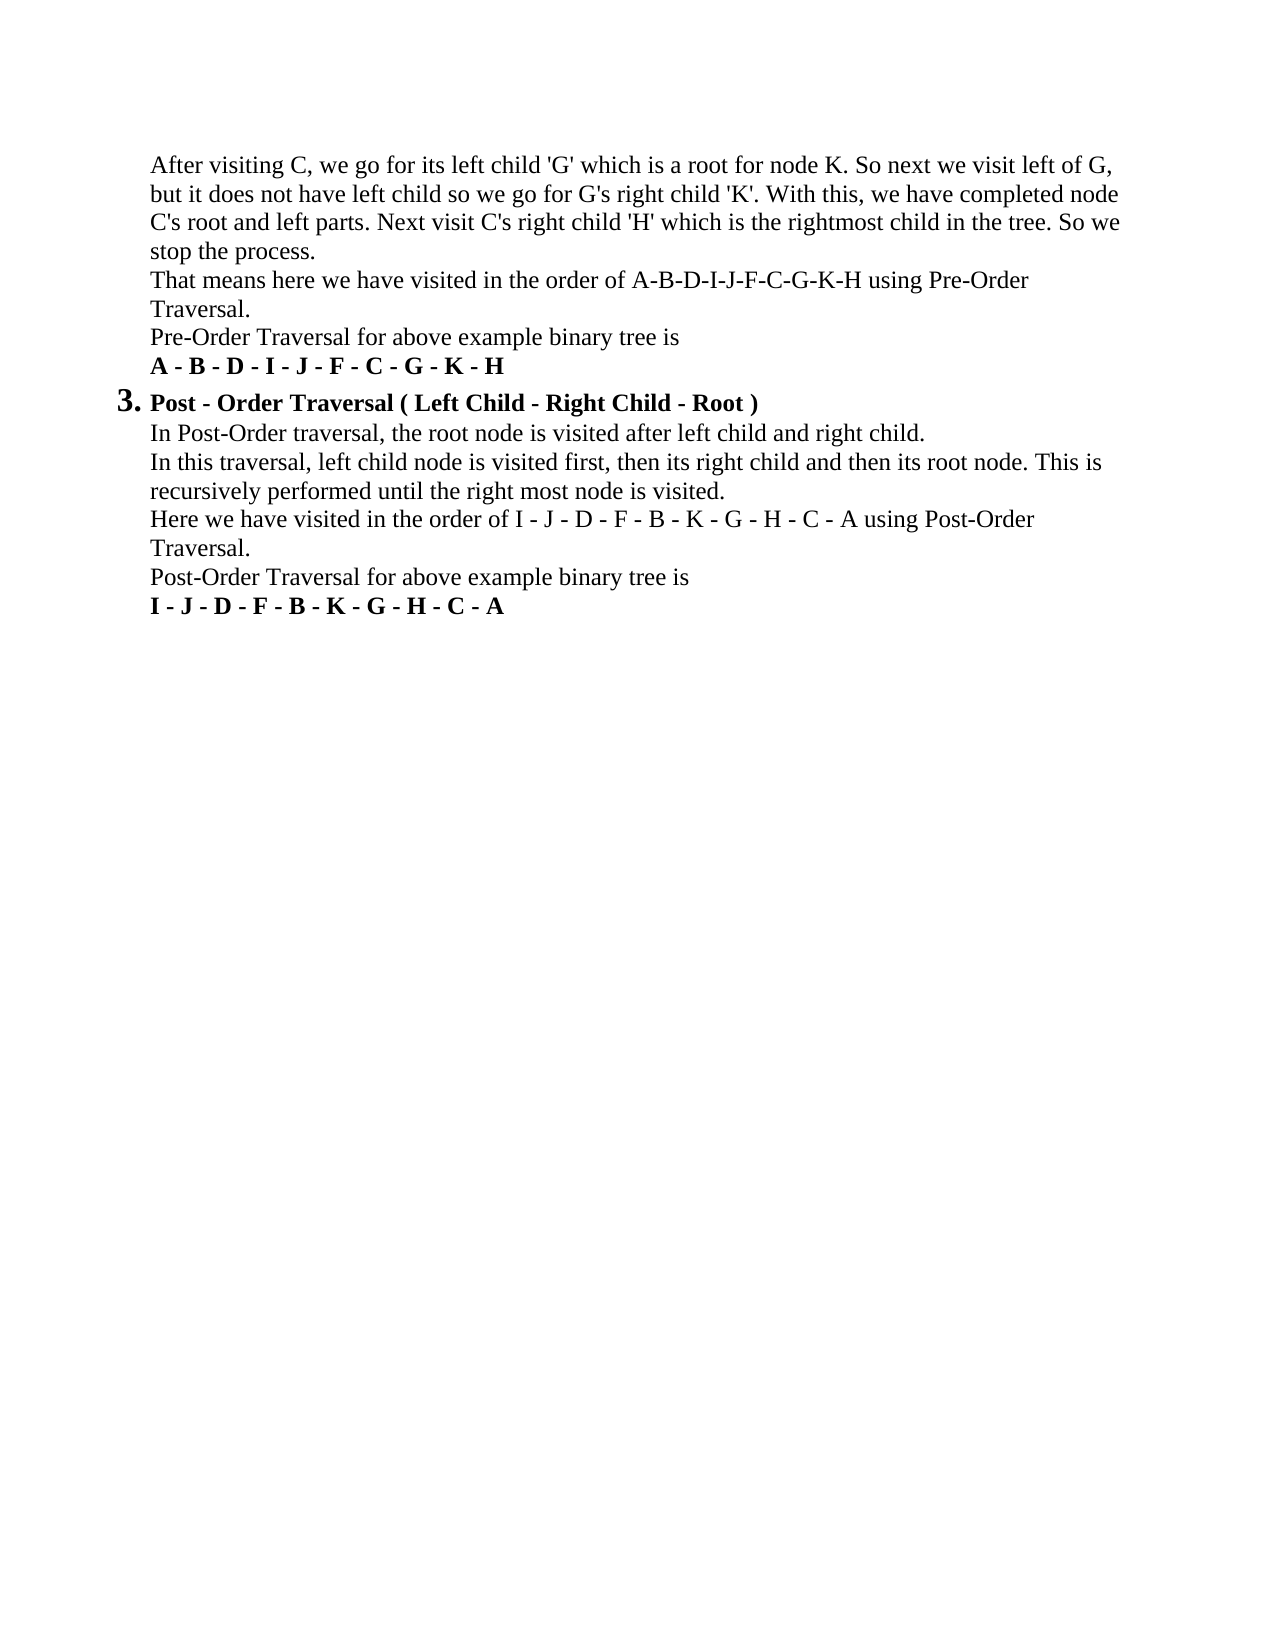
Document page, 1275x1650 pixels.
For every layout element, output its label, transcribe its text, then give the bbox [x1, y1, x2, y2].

text Post-Order Traversal for above example binary tree is [150, 562, 1125, 591]
list Post - Order Traversal ( Left Child - Right Child - Root ) [117, 380, 1125, 418]
subtitle A - B - D - I - J - F - C - G - K - H [150, 351, 1125, 380]
text In Post-Order traversal, the root node is visited after left child and right child. [150, 418, 1125, 447]
subtitle I - J - D - F - B - K - G - H - C - A [150, 591, 1125, 619]
text That means here we have visited in the order of A-B-D-I-J-F-C-G-K-H using Pre-Order Traversal. [150, 265, 1125, 322]
text Pre-Order Traversal for above example binary tree is [150, 322, 1125, 351]
text In this traversal, left child node is visited first, then its right child and then its root node. This is recursively performed until the right most node is visited. [150, 447, 1125, 504]
text After visiting C, we go for its left child 'G' which is a root for node K. So next we visit left of G, but it does not have left child so we go for G's right child 'K'. With this, we have completed node C's root and left parts. Next visit C's right child 'H' which is the rightmost child in the tree. So we stop the process. [150, 150, 1125, 265]
text Here we have visited in the order of I - J - D - F - B - K - G - H - C - A using Post-Order Traversal. [150, 504, 1125, 562]
